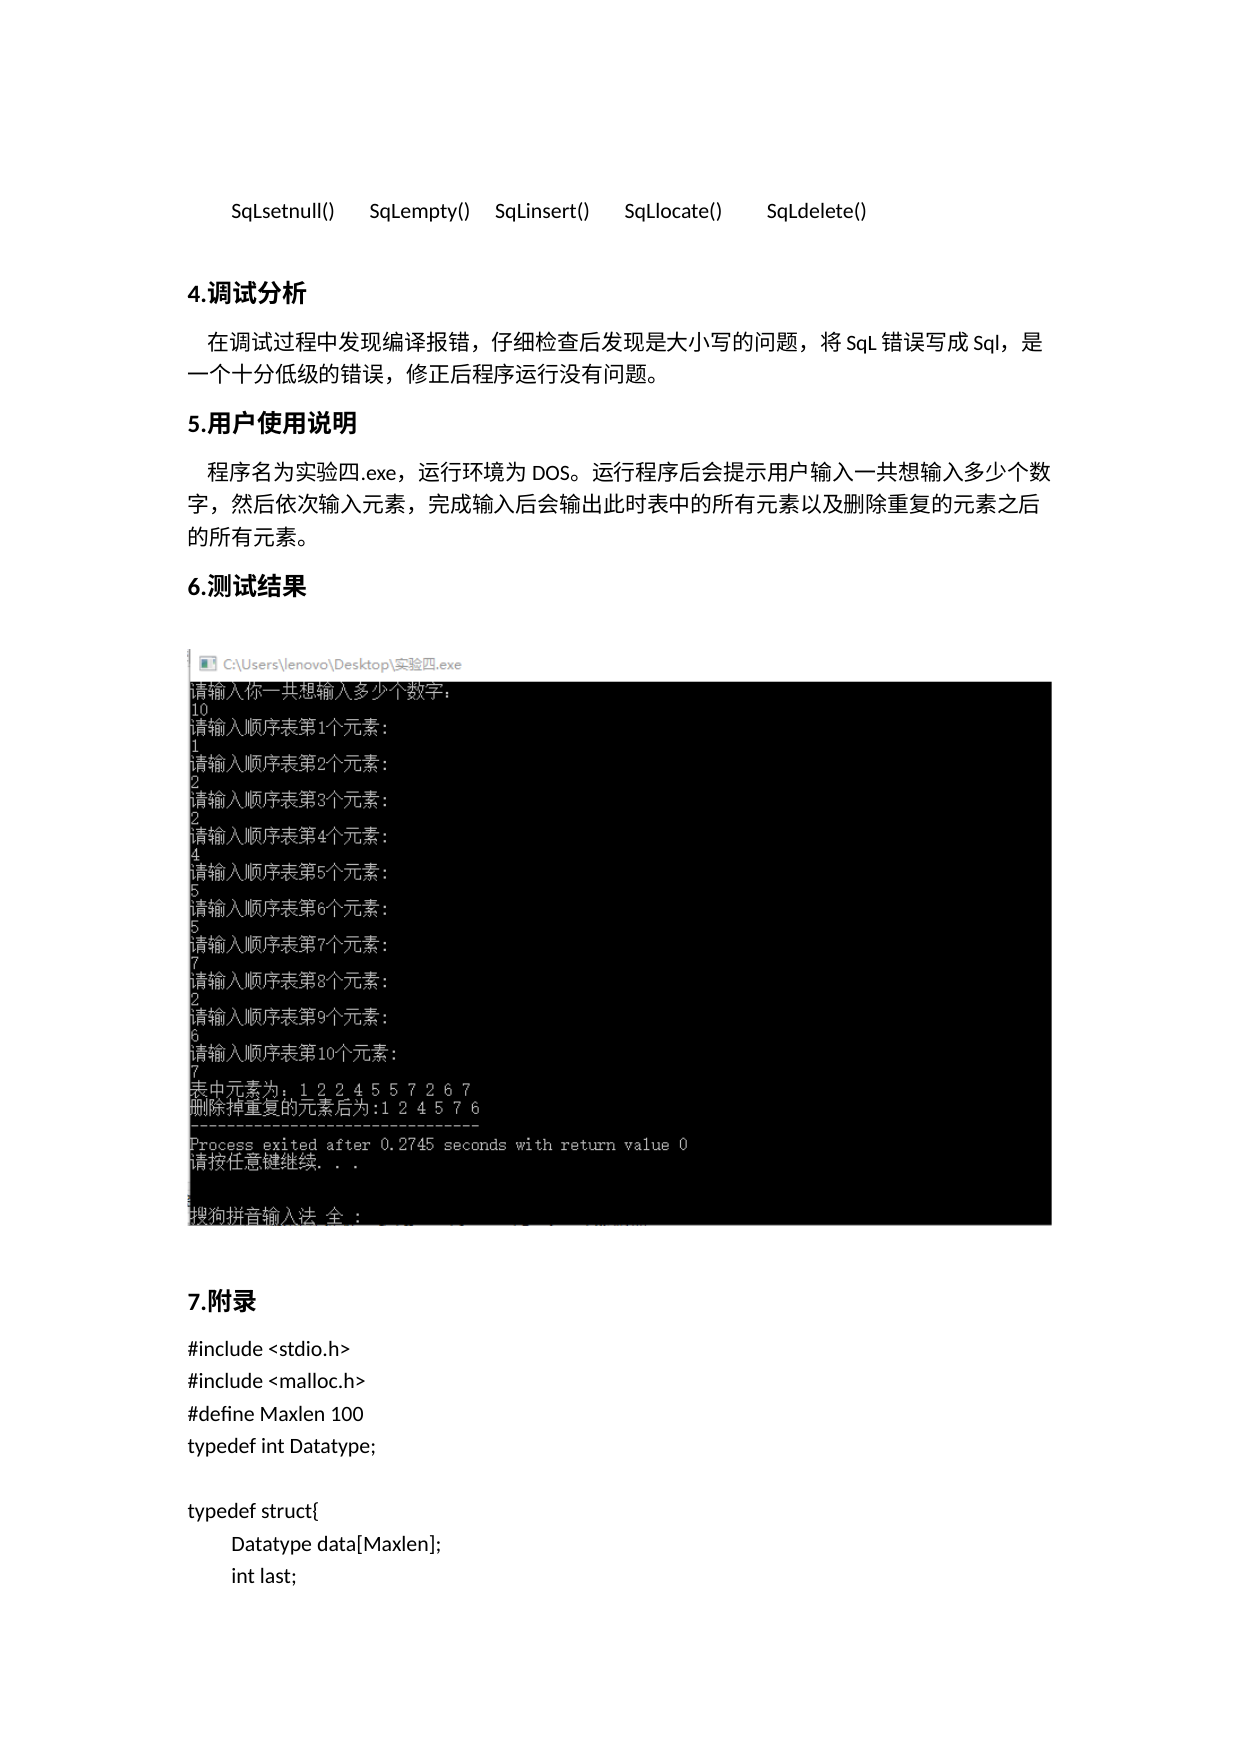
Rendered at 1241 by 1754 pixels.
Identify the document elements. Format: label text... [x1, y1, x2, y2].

list Datatype data[Maxlen]; [187, 1527, 1053, 1559]
picture [187, 649, 1052, 1226]
list int last; [187, 1559, 1053, 1592]
list typedef struct{ [187, 1494, 1053, 1527]
list 附录 [187, 1267, 1053, 1332]
list #define Maxlen 100 [187, 1397, 1053, 1429]
list SqLsetnull() SqLempty() SqLinsert() SqLlocate() SqLdelete() [187, 194, 1053, 227]
list 程序名为实验四.exe，运行环境为DOS。运行程序后会提示用户输入一共想输入多少个数字，然后依次输入元素，完成输入后会输出此时表中的所有元素以及删除重复的元素之后的所有元素。 [187, 454, 1053, 552]
list 调试分析 [187, 259, 1053, 324]
list typedef int Datatype; [187, 1429, 1053, 1462]
list 在调试过程中发现编译报错，仔细检查后发现是大小写的问题，将SqL错误写成Sql，是一个十分低级的错误，修正后程序运行没有问题。 [187, 324, 1053, 389]
list #include <stdio.h> [187, 1332, 1053, 1364]
list #include <malloc.h> [187, 1364, 1053, 1397]
list 用户使用说明 [187, 389, 1053, 454]
list 测试结果 [187, 552, 1053, 617]
